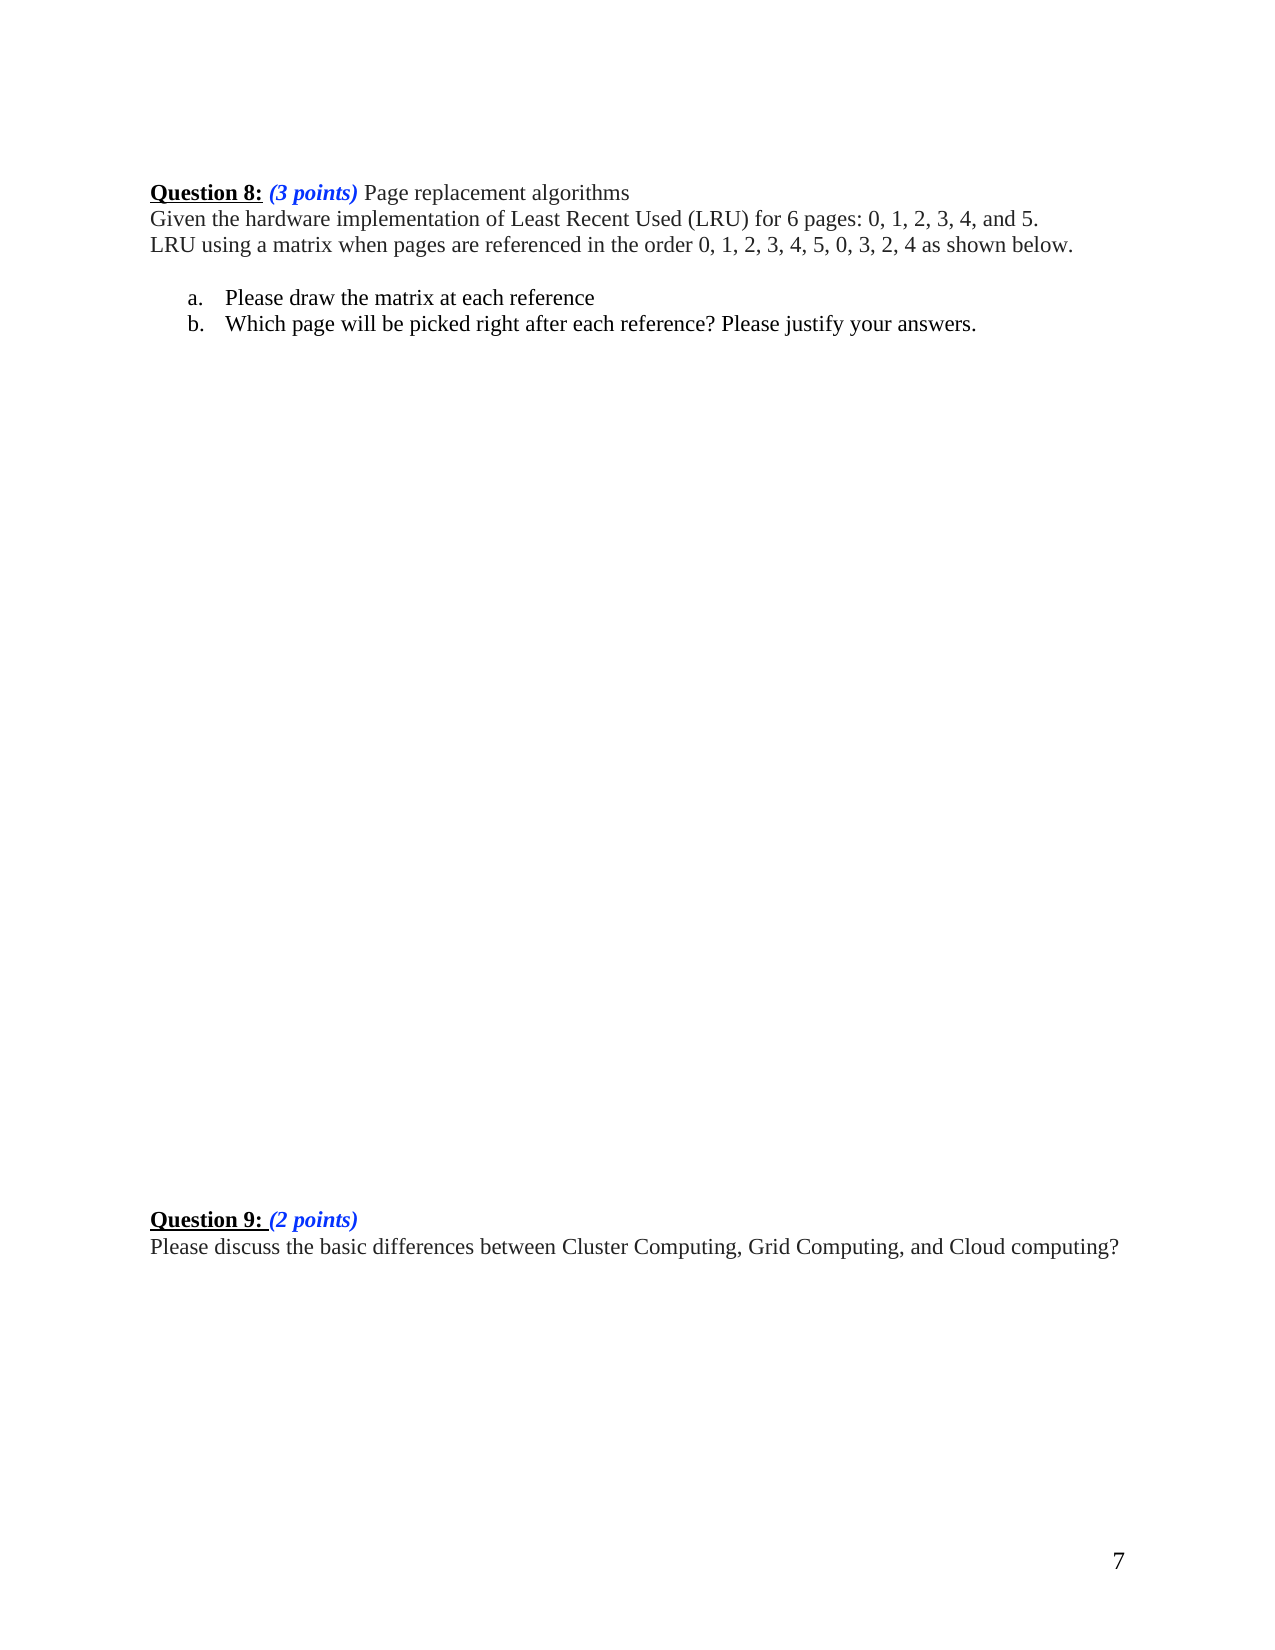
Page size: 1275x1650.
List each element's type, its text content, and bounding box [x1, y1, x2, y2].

list Which page will be picked right after each reference? Please justify your answers. [187, 311, 1125, 337]
text Given the hardware implementation of Least Recent Used (LRU) for 6 pages: 0, 1, 2, 3, 4, and 5. [150, 205, 1125, 231]
text Question 9: (2 points) [150, 1207, 1125, 1233]
list Please draw the matrix at each reference [187, 284, 1125, 311]
text LRU using a matrix when pages are referenced in the order 0, 1, 2, 3, 4, 5, 0, 3, 2, 4 as shown below. [150, 231, 1125, 258]
text Question 8: (3 points) Page replacement algorithms [150, 179, 1125, 205]
text Please discuss the basic differences between Cluster Computing, Grid Computing, and Cloud computing? [150, 1233, 1125, 1259]
